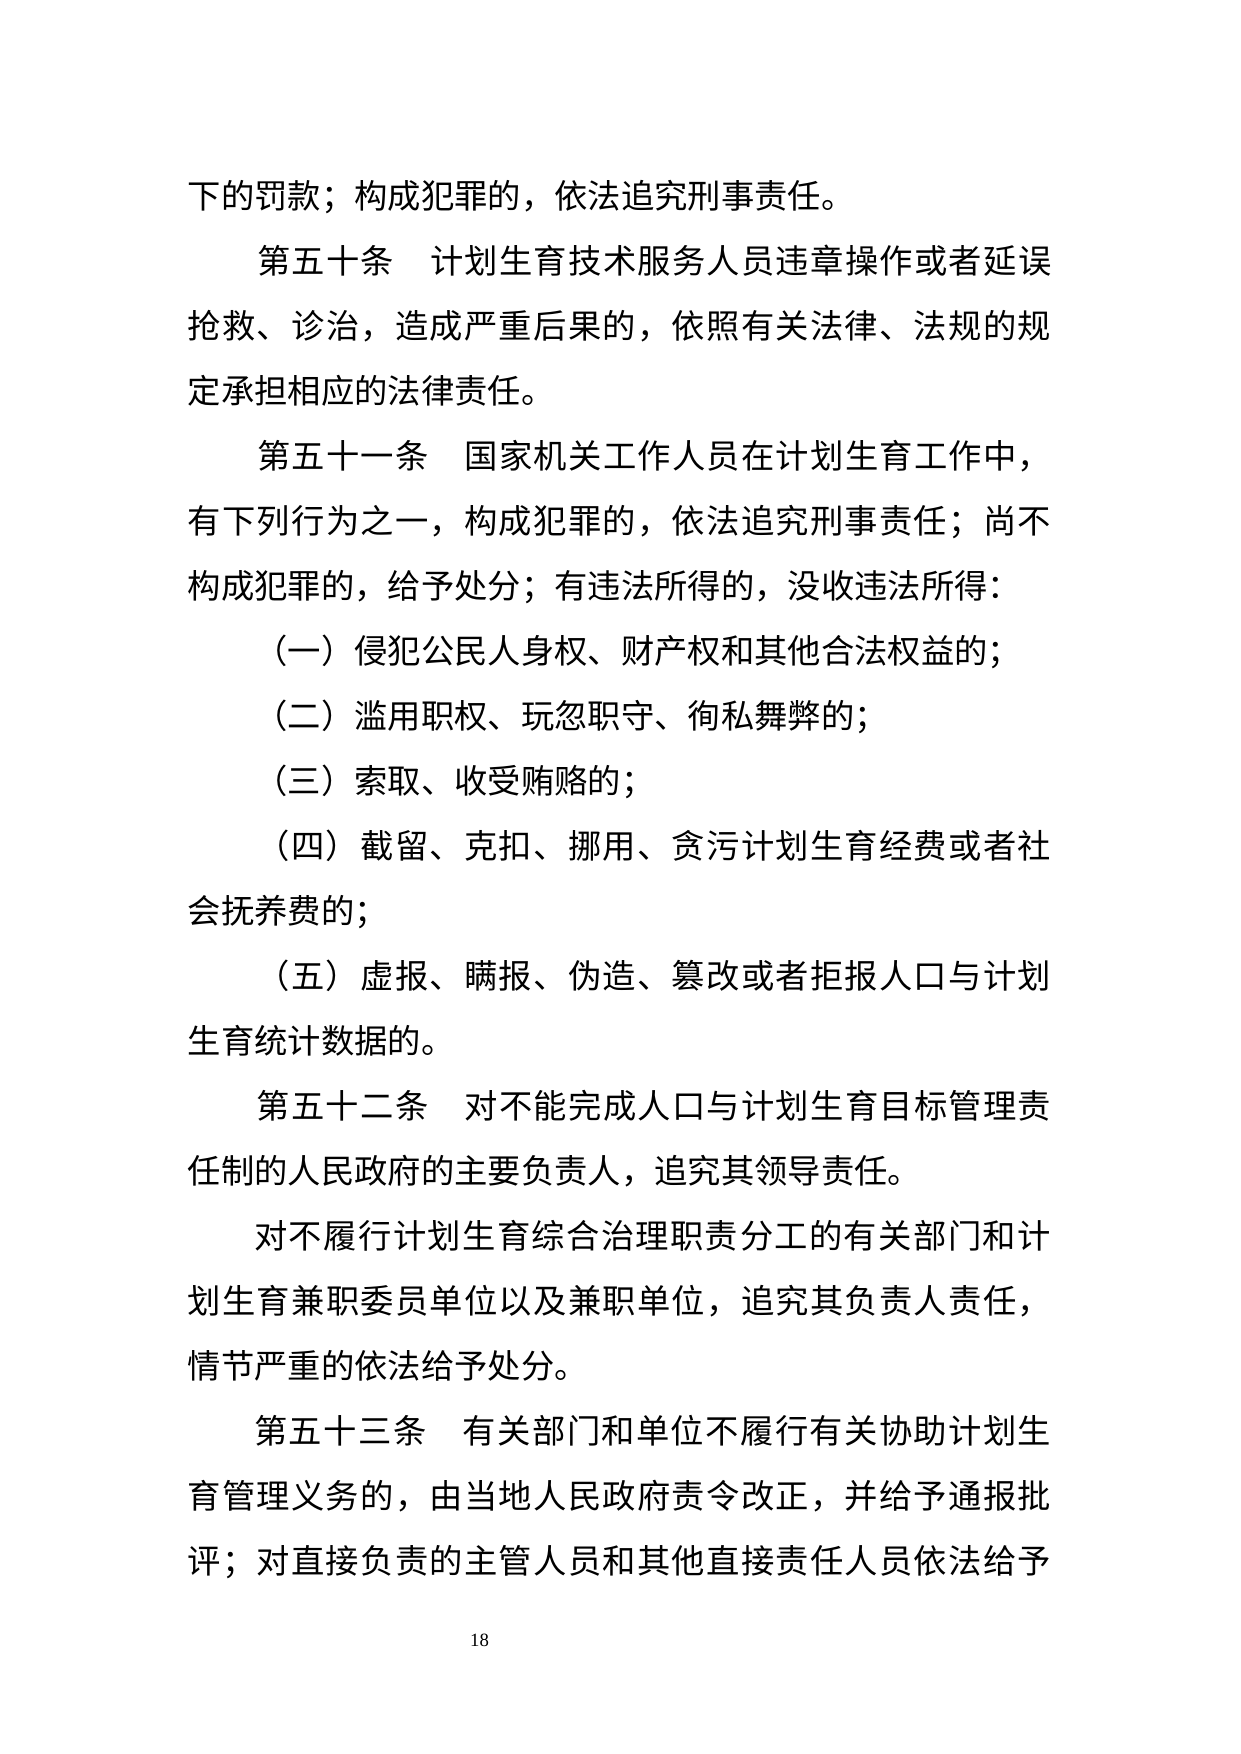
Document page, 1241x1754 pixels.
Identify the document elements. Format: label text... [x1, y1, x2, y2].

text （三）索取、收受贿赂的； [187, 747, 1053, 812]
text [187, 1397, 1053, 1592]
text （一）侵犯公民人身权、财产权和其他合法权益的； [187, 617, 1053, 682]
text 第五十一条 国家机关工作人员在计划生育工作中，有下列行为之一，构成犯罪的，依法追究刑事责任；尚不构成犯罪的，给予处分；有违法所得的，没收违法所得： [187, 422, 1053, 617]
text （二）滥用职权、玩忽职守、徇私舞弊的； [187, 682, 1053, 747]
text 对不履行计划生育综合治理职责分工的有关部门和计划生育兼职委员单位以及兼职单位，追究其负责人责任，情节严重的依法给予处分。 [187, 1202, 1053, 1397]
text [187, 162, 1053, 227]
text （五）虚报、瞒报、伪造、篡改或者拒报人口与计划生育统计数据的。 [187, 942, 1053, 1072]
text 第五十条 计划生育技术服务人员违章操作或者延误抢救、诊治，造成严重后果的，依照有关法律、法规的规定承担相应的法律责任。 [187, 227, 1053, 422]
text （四）截留、克扣、挪用、贪污计划生育经费或者社会抚养费的； [187, 812, 1053, 942]
text 第五十二条 对不能完成人口与计划生育目标管理责任制的人民政府的主要负责人，追究其领导责任。 [187, 1072, 1053, 1202]
